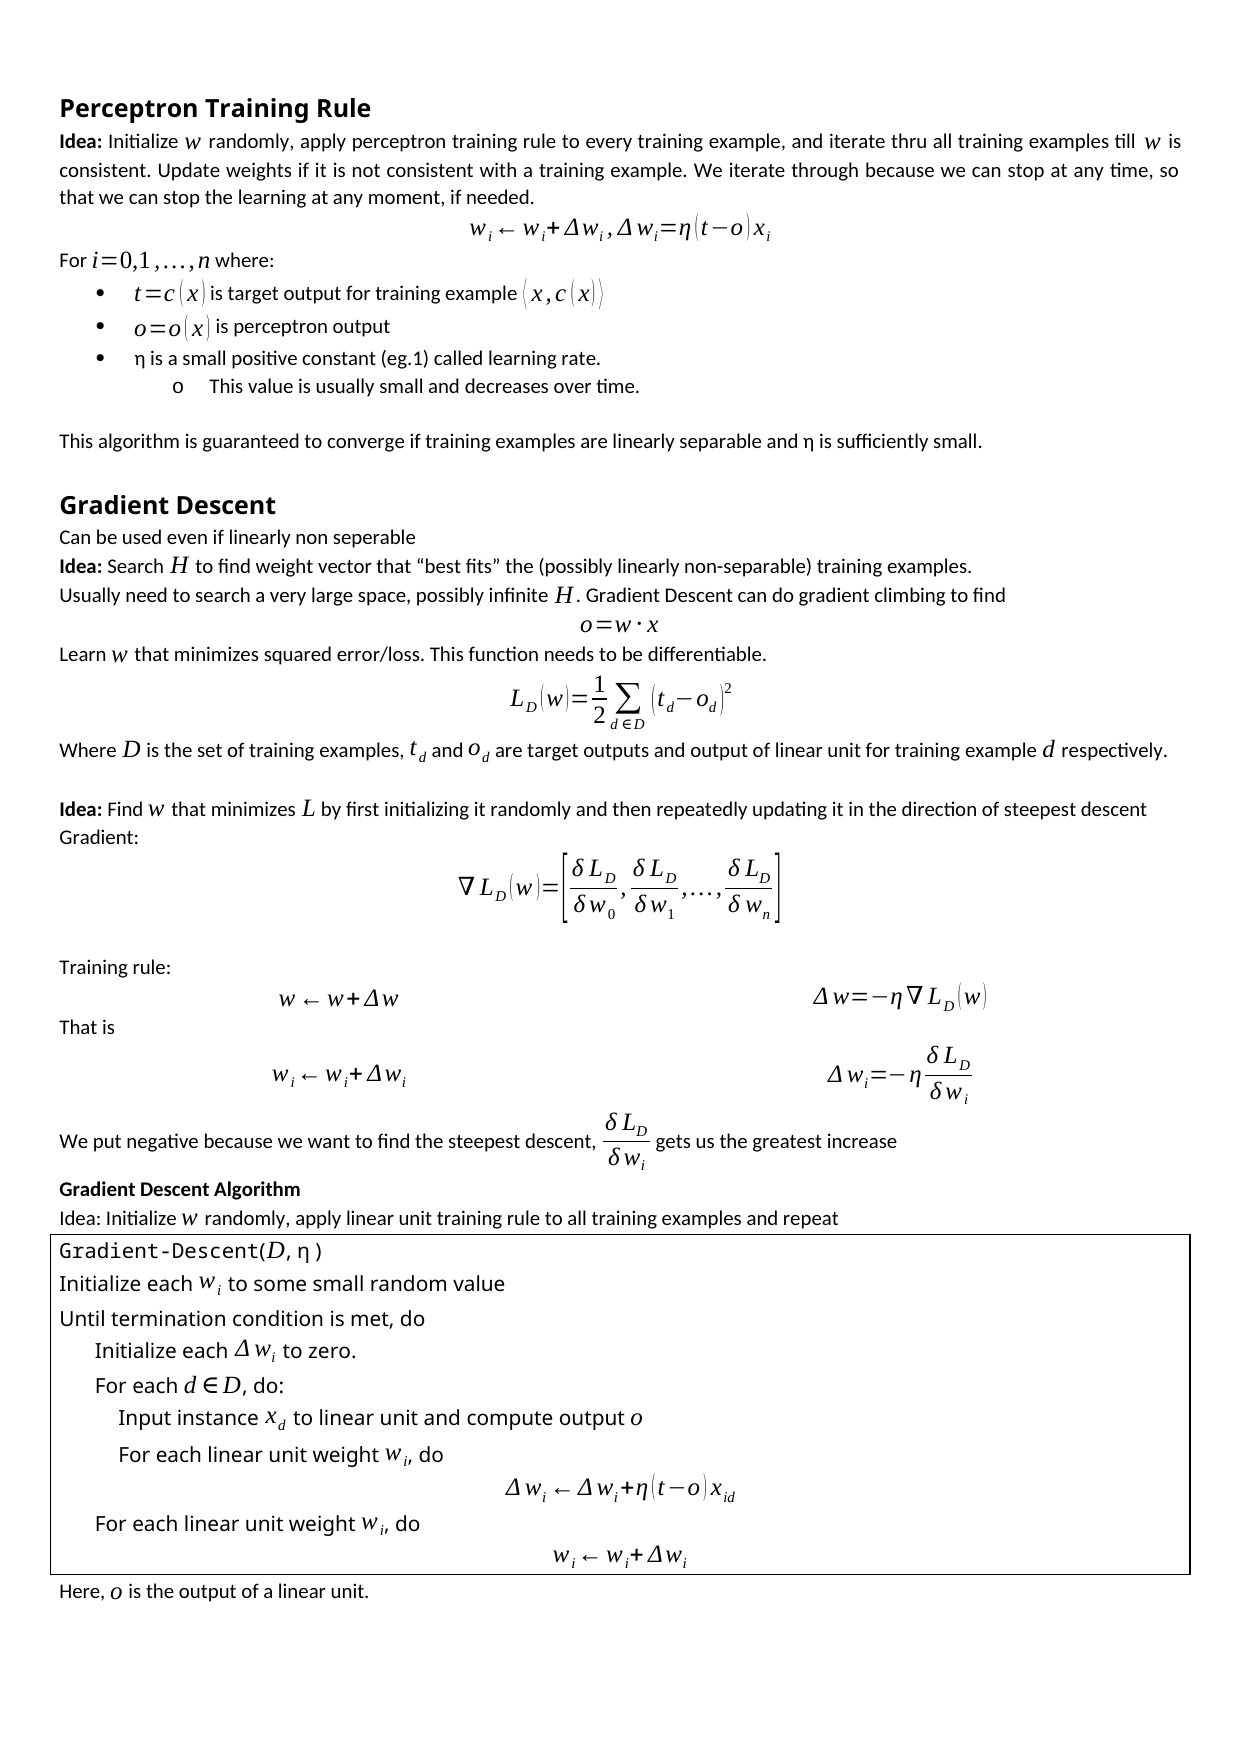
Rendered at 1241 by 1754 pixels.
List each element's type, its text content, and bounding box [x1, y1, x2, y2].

text For each , do: [51, 1368, 1189, 1399]
text For where: [59, 247, 1181, 274]
text We put negative because we want to find the steepest descent, gets us the greatest increase [59, 1108, 1181, 1174]
list is perceptron output [97, 313, 1181, 343]
text For each linear unit weight , do [51, 1504, 1189, 1539]
text Idea: Initialize randomly, apply perceptron training rule to every training example, and iterate thru all training examples till is consistent. Update weights if it is not consistent with a training example. We iterate through because we can stop at any time, so that we can stop the learning at any moment, if needed. [59, 127, 1181, 210]
text Idea: Find that minimizes by first initializing it randomly and then repeatedly updating it in the direction of steepest descent [59, 795, 1181, 822]
list η is a small positive constant (eg.1) called learning rate. [97, 345, 1181, 371]
list is target output for training example [97, 276, 1181, 311]
text Idea: Initialize randomly, apply linear unit training rule to all training examples and repeat [59, 1204, 1181, 1231]
text Here, is the output of a linear unit. [59, 1577, 1181, 1605]
text Training rule: [59, 954, 1181, 979]
text Gradient: [59, 824, 1181, 850]
text Gradient Descent Algorithm [59, 1176, 1181, 1202]
text Where is the set of training examples, and are target outputs and output of linear unit for training example respectively. [59, 734, 1181, 765]
table_header [620, 982, 1180, 1014]
text Until termination condition is met, do [51, 1301, 1189, 1331]
text Gradient-Descent(, η ) [51, 1235, 1189, 1264]
text Gradient Descent [59, 488, 1181, 522]
text Can be used even if linearly non seperable [59, 524, 1181, 550]
text Input instance to linear unit and compute output [51, 1399, 1189, 1436]
text Initialize each to zero. [51, 1331, 1189, 1368]
table_header [59, 1042, 619, 1108]
text For each linear unit weight , do [51, 1436, 1189, 1470]
text That is [59, 1014, 1181, 1040]
text Perceptron Training Rule [59, 91, 1181, 125]
list This value is usually small and decreases over time. [172, 373, 1181, 399]
table_header [620, 1042, 1180, 1108]
text Initialize each to some small random value [51, 1264, 1189, 1301]
text Usually need to search a very large space, possibly infinite . Gradient Descent can do gradient climbing to find [59, 581, 1181, 609]
text Idea: Search to find weight vector that “best fits” the (possibly linearly non-separable) training examples. [59, 552, 1181, 579]
text Learn that minimizes squared error/loss. This function needs to be differentiable. [59, 641, 1181, 668]
text This algorithm is guaranteed to converge if training examples are linearly separable and η is sufficiently small. [59, 429, 1181, 454]
table_header [59, 982, 619, 1014]
